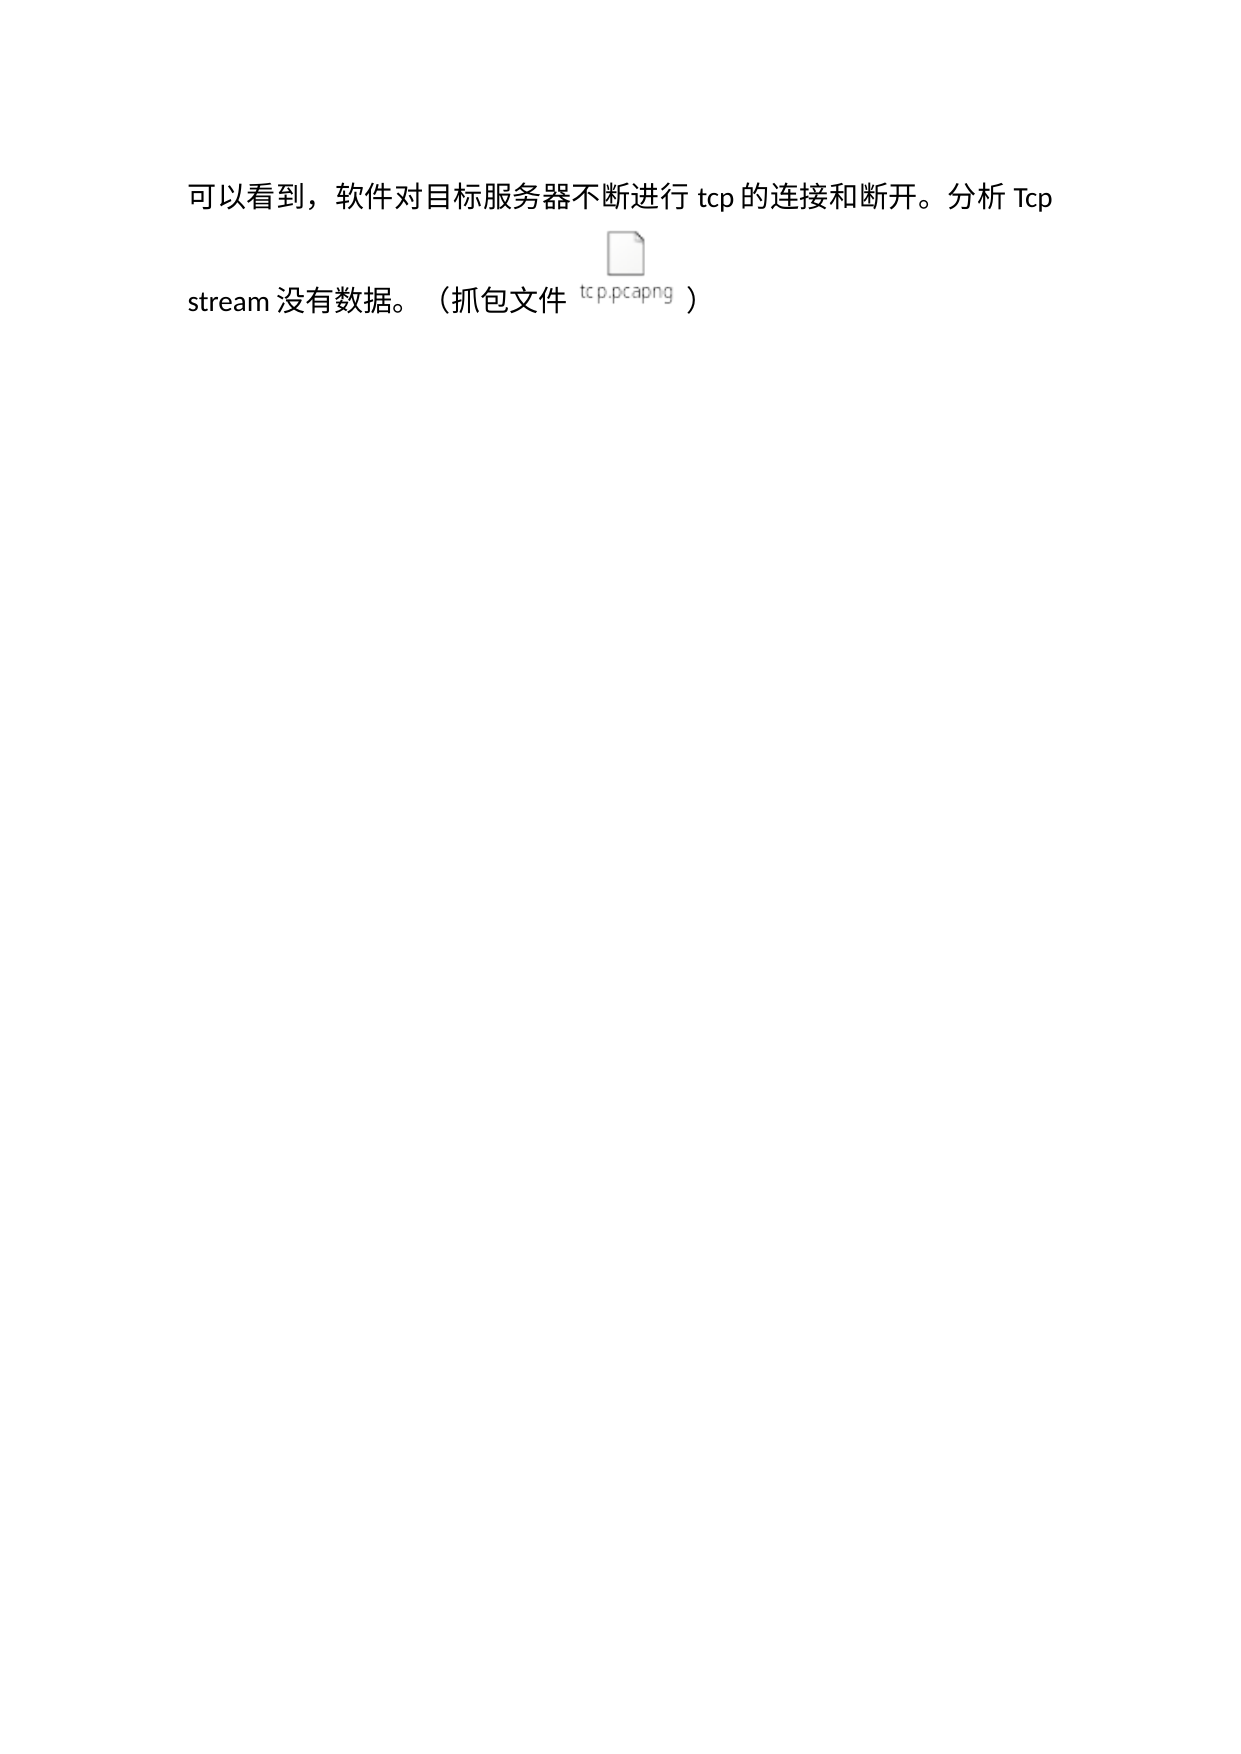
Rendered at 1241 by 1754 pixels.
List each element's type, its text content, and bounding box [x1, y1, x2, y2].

text 可以看到，软件对目标服务器不断进行tcp的连接和断开。分析Tcp stream没有数据。（抓包文件） [187, 162, 1053, 324]
